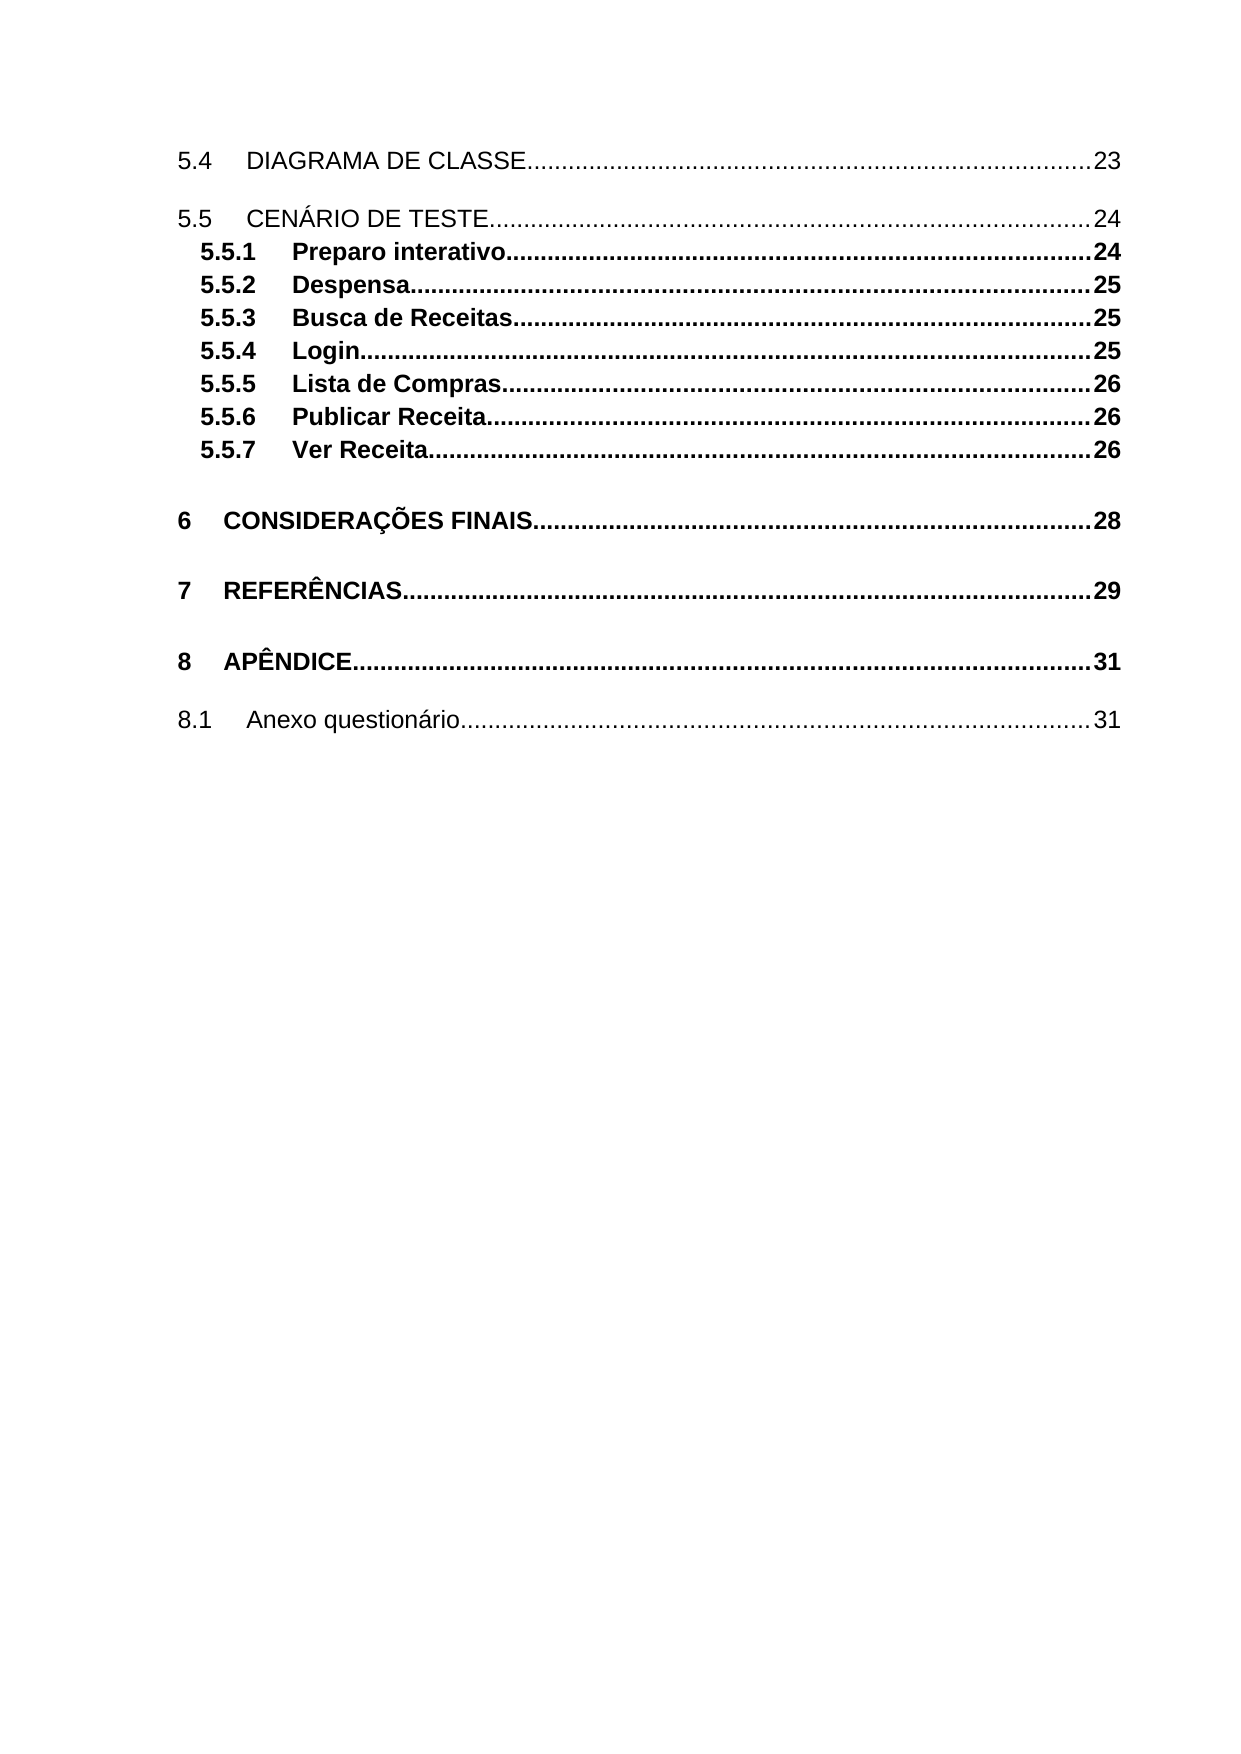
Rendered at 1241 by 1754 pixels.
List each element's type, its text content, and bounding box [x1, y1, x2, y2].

text 8 APÊNDICE 31 [177, 647, 1122, 676]
text 5.5.2 Despensa 25 [200, 270, 1122, 299]
text 5.5.7 Ver Receita 26 [200, 435, 1122, 464]
text 7 REFERÊNCIAS 29 [177, 576, 1122, 605]
text 5.5.4 Login 25 [200, 336, 1122, 365]
text 5.5.1 Preparo interativo 24 [200, 237, 1122, 266]
text 5.5.5 Lista de Compras 26 [200, 369, 1122, 398]
text 5.5 CENÁRIO DE TESTE 24 [177, 204, 1122, 233]
text 5.4 DIAGRAMA DE CLASSE 23 [177, 146, 1122, 175]
text 5.5.6 Publicar Receita 26 [200, 402, 1122, 431]
text 5.5.3 Busca de Receitas 25 [200, 303, 1122, 332]
text 6 CONSIDERAÇÕES FINAIS 28 [177, 506, 1122, 534]
text 8.1 Anexo questionário 31 [177, 705, 1122, 734]
